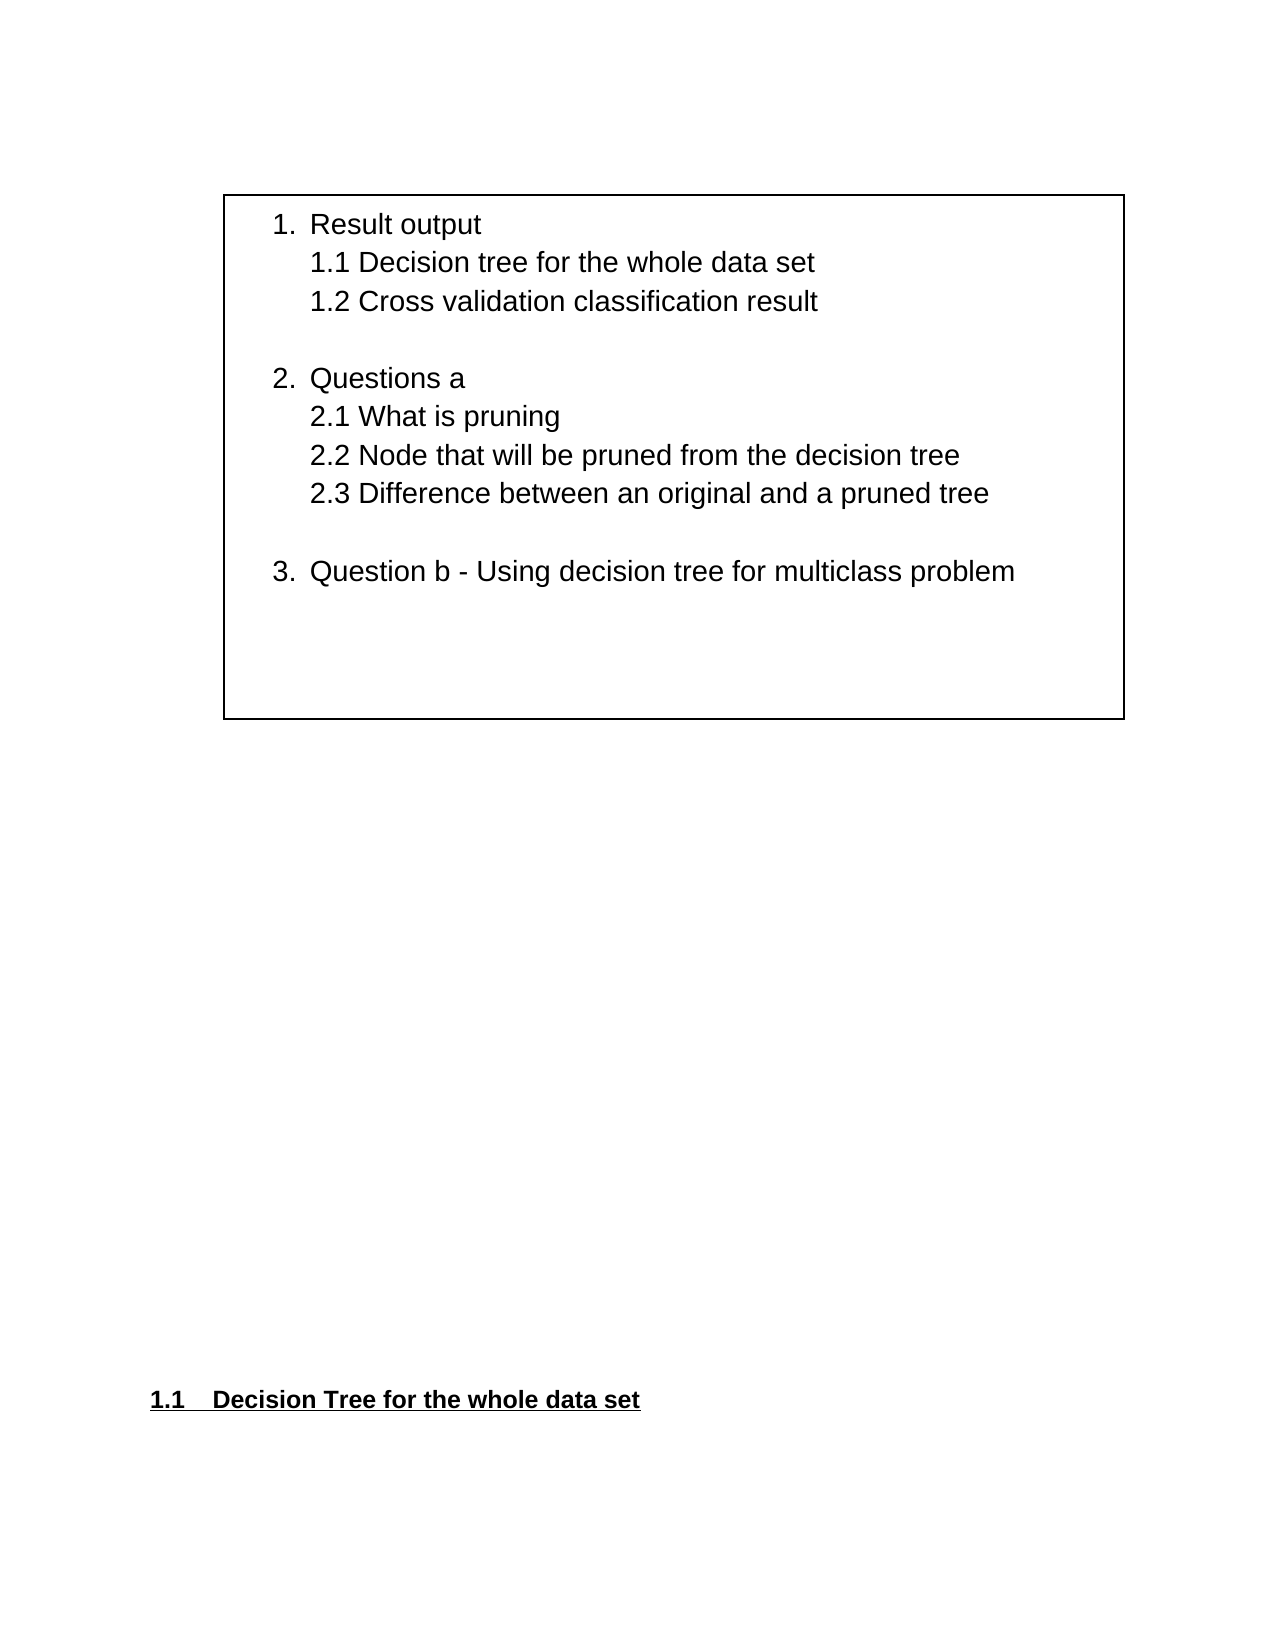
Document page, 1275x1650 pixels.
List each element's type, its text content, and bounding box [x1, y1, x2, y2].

table_header Result output 1.1 Decision tree for the whole data set 1.2 Cross validation classification result Questions a 2.1 What is pruning 2.2 Node that will be pruned from the decision tree 2.3 Difference between an original and a pruned tree Question b - Using decision tree for multiclass problem [225, 196, 1123, 718]
text 1.1 Decision Tree for the whole data set [150, 1385, 1125, 1413]
